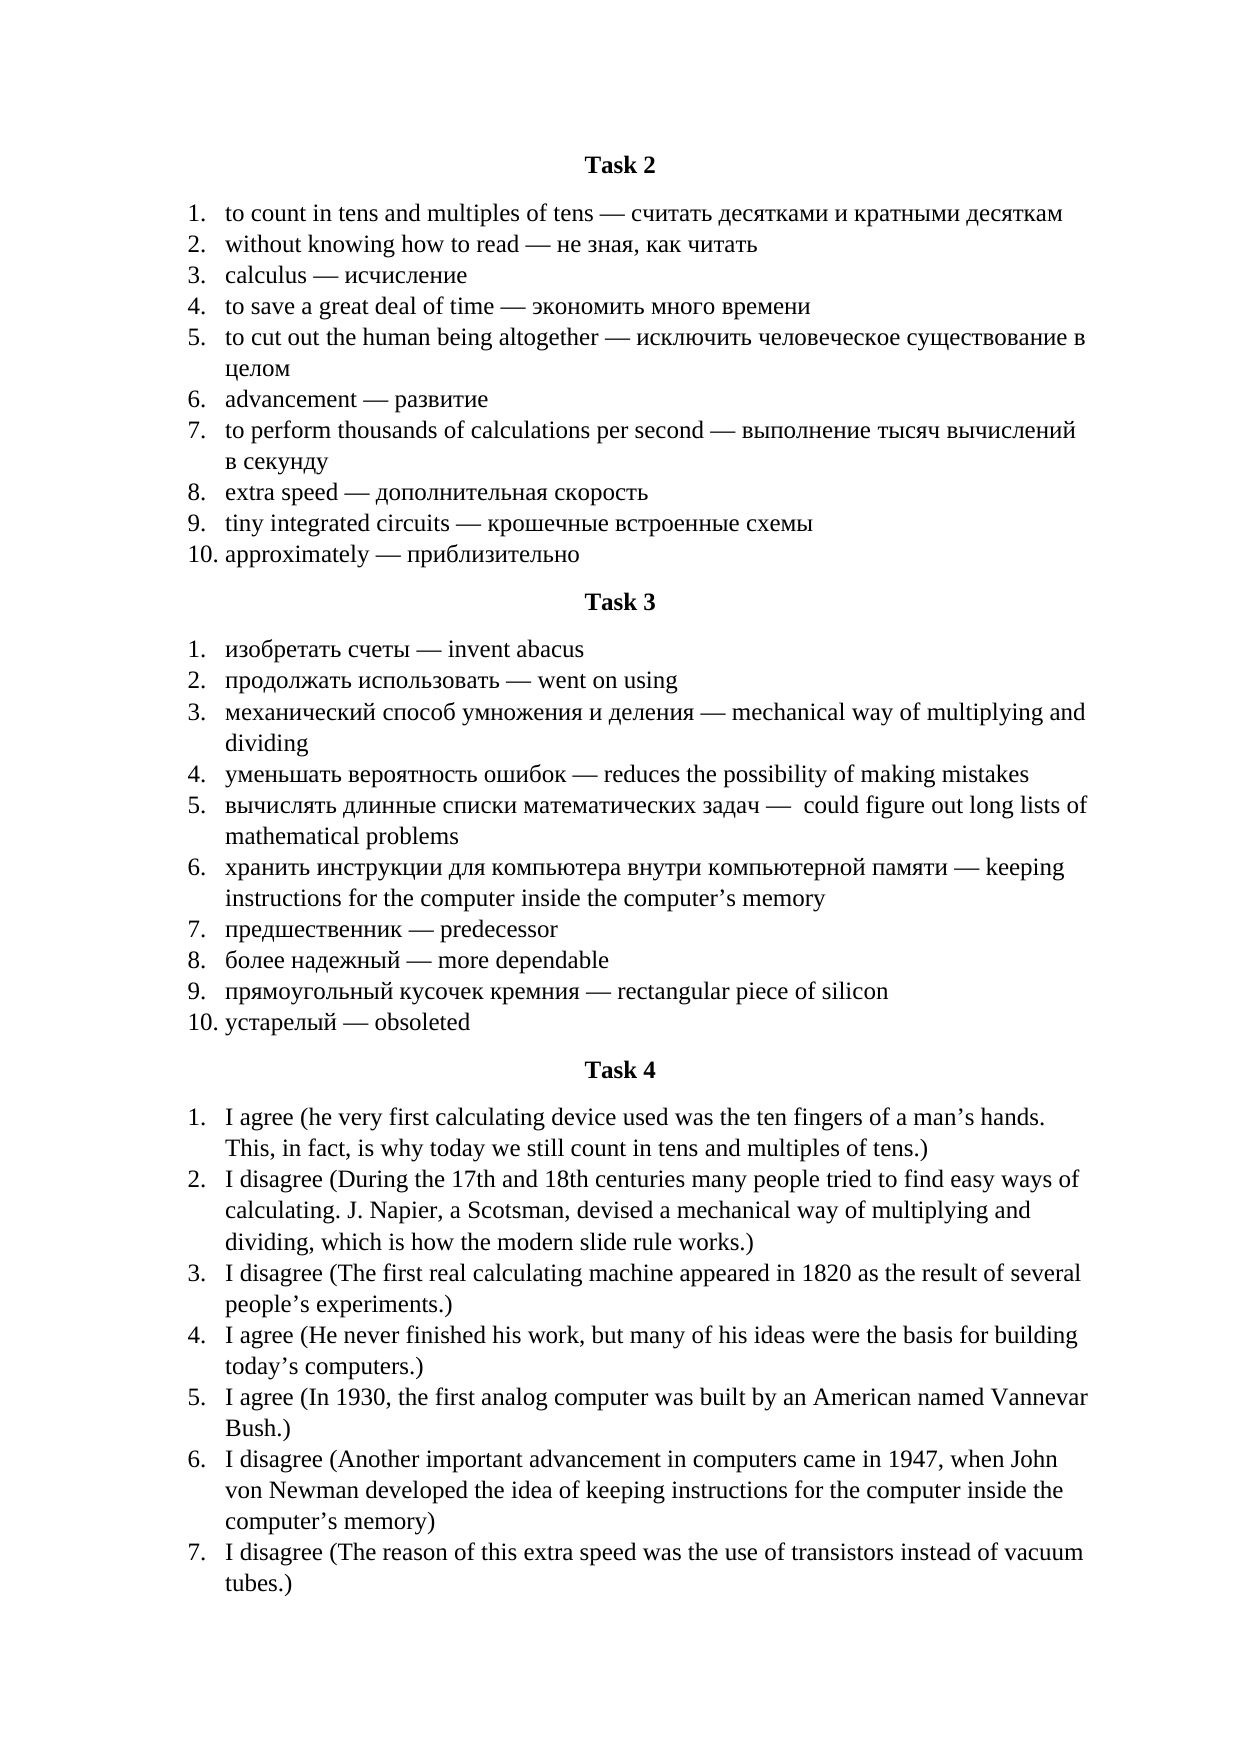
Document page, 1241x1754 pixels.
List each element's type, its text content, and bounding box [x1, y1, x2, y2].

list approximately — приблизительно [187, 539, 1090, 568]
list without knowing how to read — не зная, как читать [187, 229, 1090, 257]
list уменьшать вероятность ошибок — reduces the possibility of making mistakes [187, 759, 1090, 787]
list более надежный — more dependable [187, 945, 1090, 974]
list предшественник — predecessor [187, 914, 1090, 943]
list хранить инструкции для компьютера внутри компьютерной памяти — keeping instructions for the computer inside the computer’s memory [187, 852, 1090, 912]
list I agree (he very first calculating device used was the ten fingers of a man’s hands. This, in fact, is why today we still count in tens and multiples of tens.) [187, 1102, 1090, 1162]
list advancement — развитие [187, 384, 1090, 413]
list продолжать использовать — went on using [187, 666, 1090, 694]
list to save a great deal of time — экономить много времени [187, 291, 1090, 319]
list I disagree (The reason of this extra speed was the use of transistors instead of vacuum tubes.) [187, 1537, 1090, 1597]
list прямоугольный кусочек кремния — rectangular piece of silicon [187, 976, 1090, 1005]
list устарелый — obsoleted [187, 1007, 1090, 1036]
list to perform thousands of calculations per second — выполнение тысяч вычислений в секунду [187, 415, 1090, 475]
list вычислять длинные списки математических задач — could figure out long lists of mathematical problems [187, 790, 1090, 849]
list механический способ умножения и деления — mechanical way of multiplying and dividing [187, 697, 1090, 756]
list extra speed — дополнительная скорость [187, 477, 1090, 506]
list to count in tens and multiples of tens — считать десятками и кратными десяткам [187, 198, 1090, 226]
list I disagree (Another important advancement in computers came in 1947, when John von Newman developed the idea of keeping instructions for the computer inside the computer’s memory) [187, 1444, 1090, 1535]
list to cut out the human being altogether — исключить человеческое существование в целом [187, 322, 1090, 382]
text Task 4 [150, 1055, 1090, 1083]
list tiny integrated circuits — крошечные встроенные схемы [187, 508, 1090, 537]
list calculus — исчисление [187, 260, 1090, 288]
list изобретать счеты — invent abacus [187, 634, 1090, 663]
list I agree (In 1930, the first analog computer was built by an American named Vannevar Bush.) [187, 1382, 1090, 1442]
list I disagree (The first real calculating machine appeared in 1820 as the result of several people’s experiments.) [187, 1258, 1090, 1317]
list I disagree (During the 17th and 18th centuries many people tried to find easy ways of calculating. J. Napier, a Scotsman, devised a mechanical way of multiplying and dividing, which is how the modern slide rule works.) [187, 1164, 1090, 1255]
text Task 3 [150, 587, 1090, 616]
text Task 2 [150, 150, 1090, 179]
list I agree (He never finished his work, but many of his ideas were the basis for building today’s computers.) [187, 1320, 1090, 1379]
